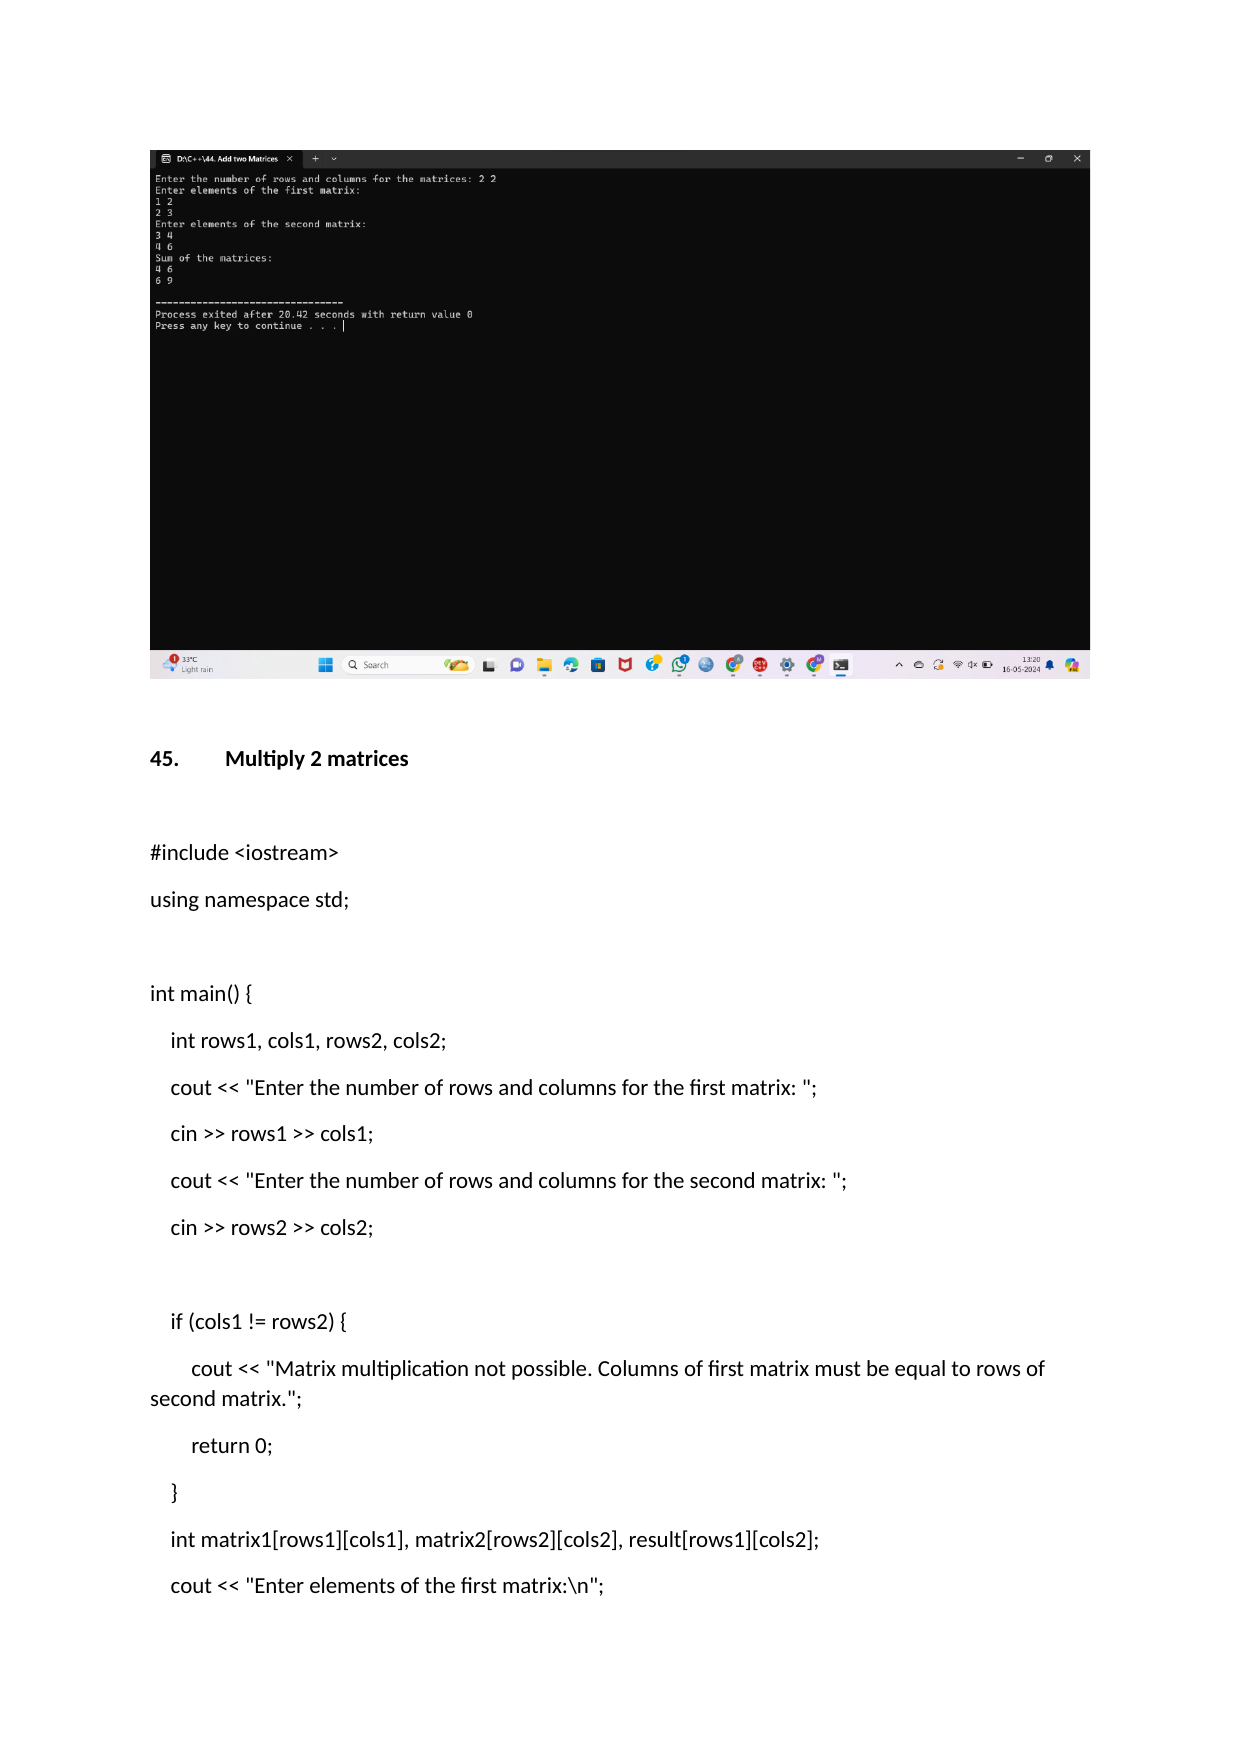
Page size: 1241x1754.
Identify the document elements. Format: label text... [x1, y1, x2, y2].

text return 0; [150, 1431, 1090, 1459]
text cin >> rows1 >> cols1; [150, 1119, 1090, 1148]
text if (cols1 != rows2) { [150, 1307, 1090, 1335]
text cout << "Matrix multiplication not possible. Columns of first matrix must be equal to rows of second matrix."; [150, 1354, 1090, 1412]
text int main() { [150, 979, 1090, 1007]
text int matrix1[rows1][cols1], matrix2[rows2][cols2], result[rows1][cols2]; [150, 1525, 1090, 1553]
text cout << "Enter the number of rows and columns for the first matrix: "; [150, 1073, 1090, 1101]
text cout << "Enter the number of rows and columns for the second matrix: "; [150, 1166, 1090, 1194]
picture [150, 150, 1091, 679]
text int rows1, cols1, rows2, cols2; [150, 1026, 1090, 1054]
text using namespace std; [150, 885, 1090, 913]
text cin >> rows2 >> cols2; [150, 1213, 1090, 1241]
text } [150, 1478, 1090, 1506]
text 45. Multiply 2 matrices [150, 744, 1090, 773]
text cout << "Enter elements of the first matrix:\n"; [150, 1572, 1090, 1600]
text #include <iostream> [150, 838, 1090, 866]
